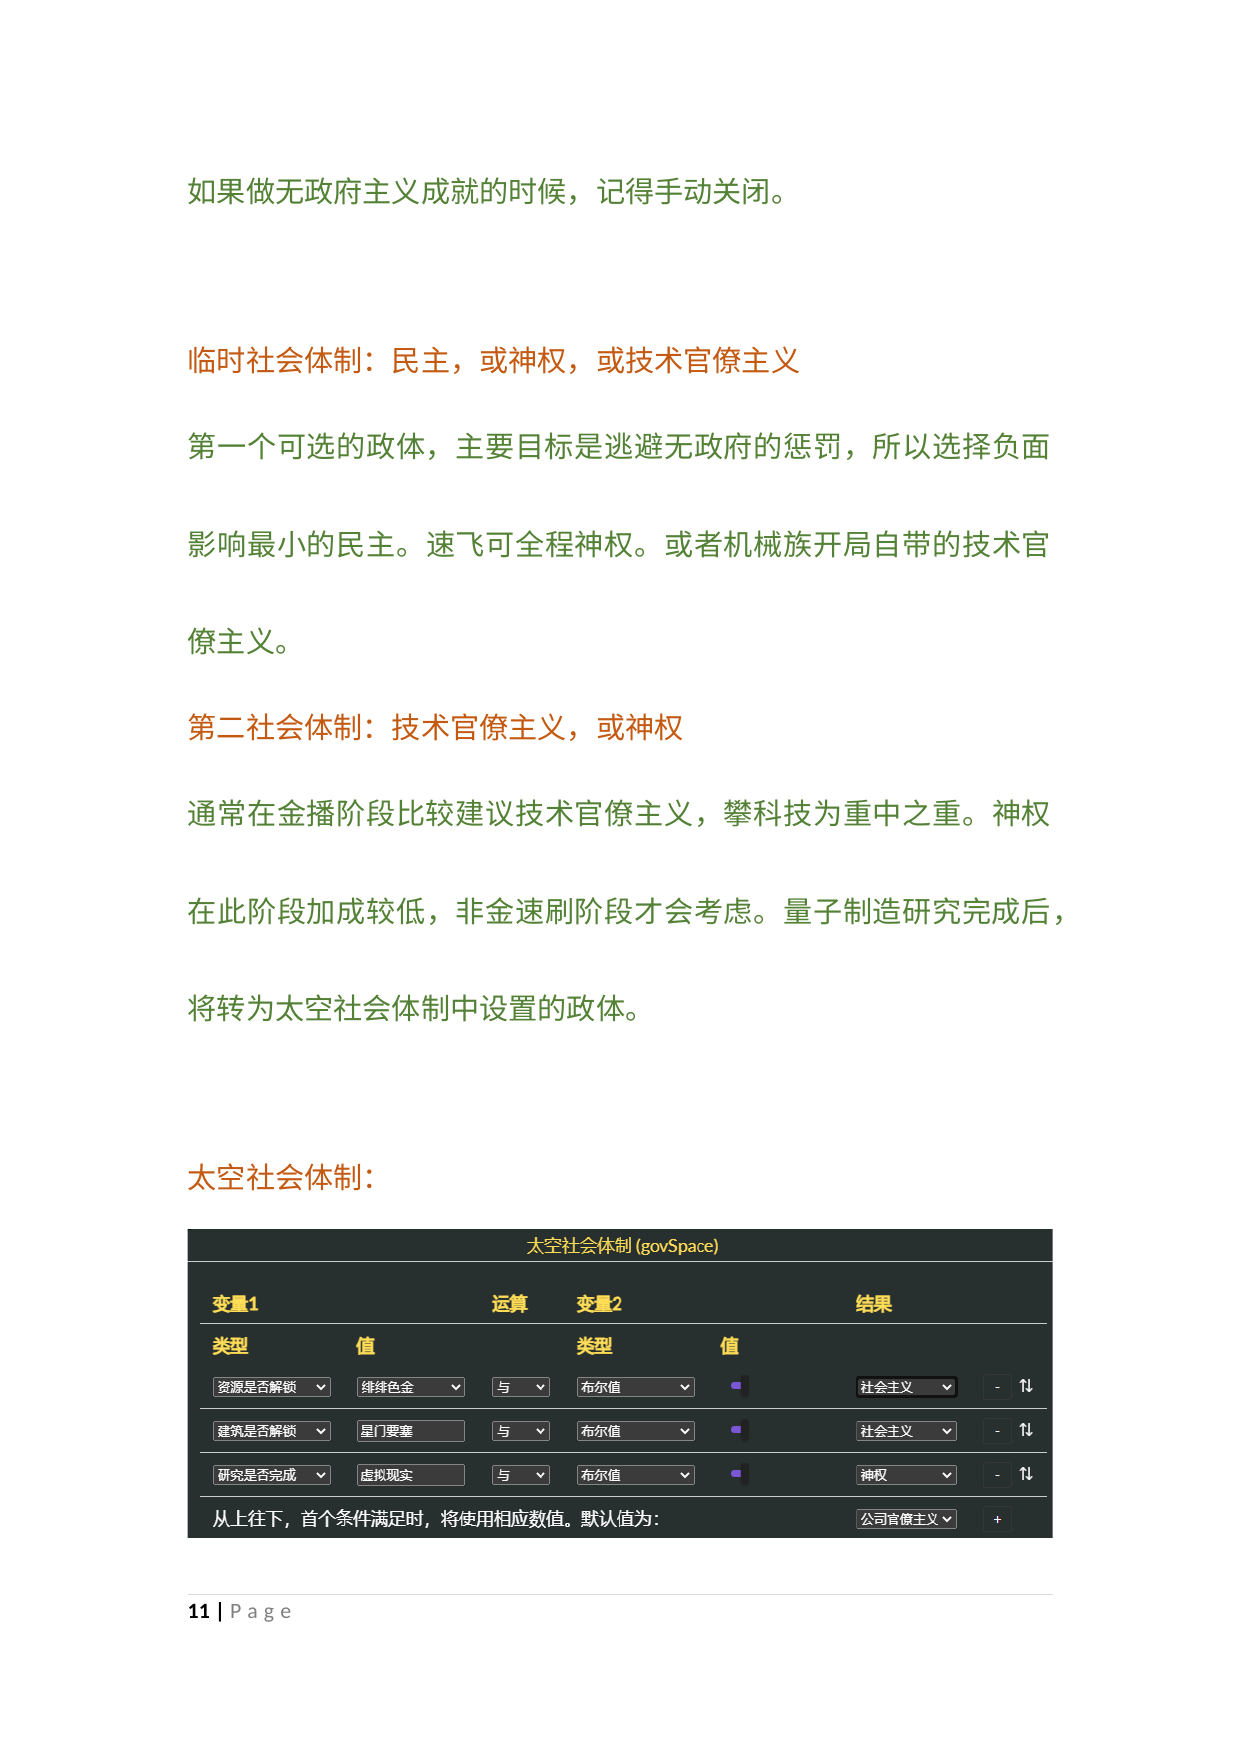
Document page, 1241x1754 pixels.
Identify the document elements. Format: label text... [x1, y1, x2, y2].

text 太空社会体制： [187, 1143, 1053, 1208]
picture [187, 1229, 1053, 1538]
text 临时社会体制：民主，或神权，或技术官僚主义 [187, 326, 1053, 391]
text 第一个可选的政体，主要目标是逃避无政府的惩罚，所以选择负面影响最小的民主。速飞可全程神权。或者机械族开局自带的技术官僚主义。 [187, 412, 1053, 672]
text 第二社会体制：技术官僚主义，或神权 [187, 693, 1053, 758]
text 如果做无政府主义成就的时候，记得手动关闭。 [187, 157, 1053, 222]
text 通常在金播阶段比较建议技术官僚主义，攀科技为重中之重。神权在此阶段加成较低，非金速刷阶段才会考虑。量子制造研究完成后，将转为太空社会体制中设置的政体。 [187, 779, 1053, 1039]
